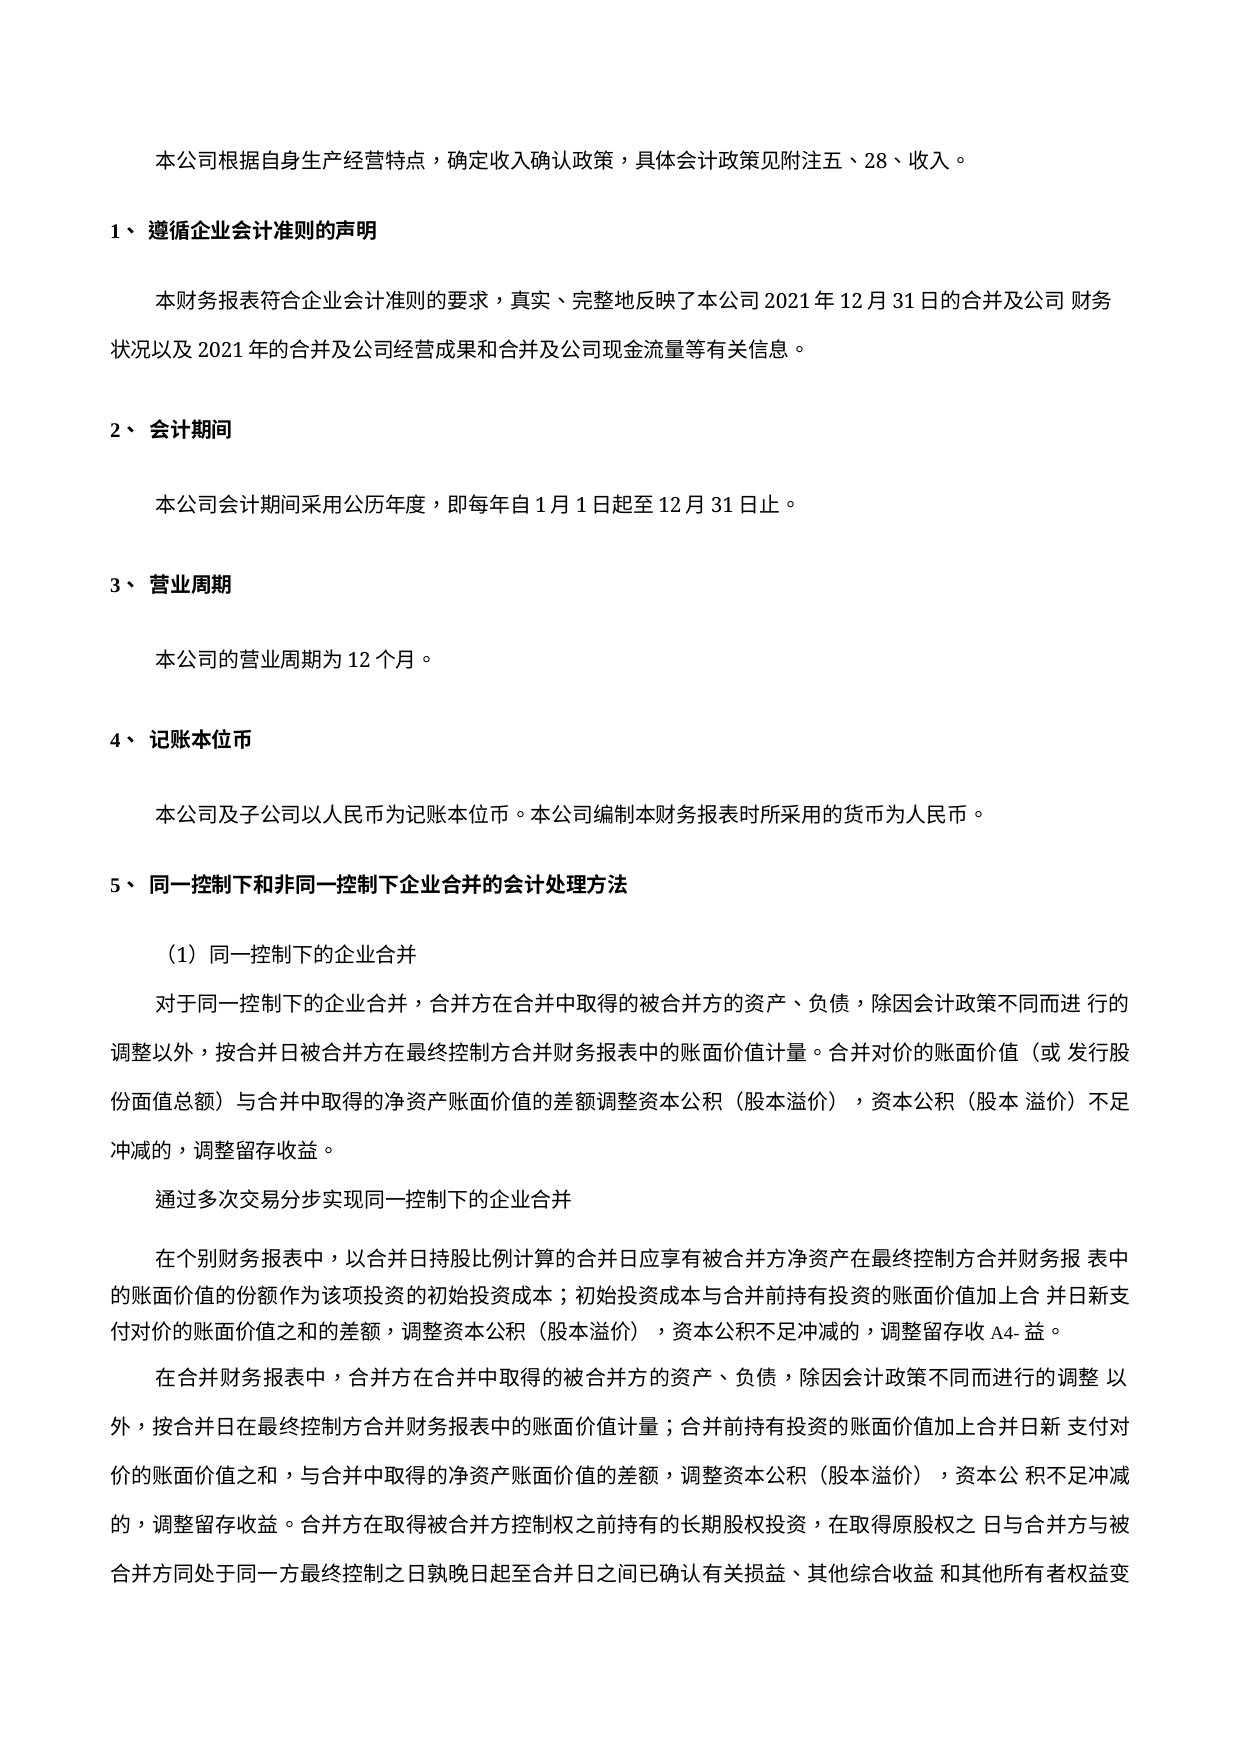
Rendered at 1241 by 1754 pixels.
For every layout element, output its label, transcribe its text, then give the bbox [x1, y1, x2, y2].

text （1）同一控制下的企业合并 [110, 923, 1130, 972]
text 本财务报表符合企业会计准则的要求，真实、完整地反映了本公司2021年12月31日的合并及公司 财务状况以及2021年的合并及公司经营成果和合并及公司现金流量等有关信息。 [110, 269, 1130, 367]
text 在个别财务报表中，以合并日持股比例计算的合并日应享有被合并方净资产在最终控制方合并财务报 表中的账面价值的份额作为该项投资的初始投资成本；初始投资成本与合并前持有投资的账面价值加上合 并日新支付对价的账面价值之和的差额，调整资本公积（股本溢价），资本公积不足冲减的，调整留存收 A4- 益。 [110, 1238, 1130, 1347]
subtitle 1、 遵循企业会计准则的声明 [110, 199, 1130, 248]
text 本公司及子公司以人民币为记账本位币。本公司编制本财务报表时所采用的货币为人民币。 [110, 783, 1130, 832]
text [110, 1347, 1130, 1591]
subtitle 5、 同一控制下和非同一控制下企业合并的会计处理方法 [110, 853, 1130, 902]
text 本公司的营业周期为12个月。 [110, 628, 1130, 677]
text 本公司会计期间采用公历年度，即每年自1月1日起至12月31日止。 [110, 473, 1130, 522]
text 对于同一控制下的企业合并，合并方在合并中取得的被合并方的资产、负债，除因会计政策不同而进 行的调整以外，按合并日被合并方在最终控制方合并财务报表中的账面价值计量。合并对价的账面价值（或 发行股份面值总额）与合并中取得的净资产账面价值的差额调整资本公积（股本溢价），资本公积（股本 溢价）不足冲减的，调整留存收益。 [110, 972, 1130, 1168]
text 本公司根据自身生产经营特点，确定收入确认政策，具体会计政策见附注五、28、收入。 [110, 129, 1130, 178]
subtitle 4、 记账本位币 [110, 725, 1130, 754]
text 通过多次交易分步实现同一控制下的企业合并 [110, 1168, 1130, 1217]
subtitle 3、 营业周期 [110, 570, 1130, 598]
subtitle 2、 会计期间 [110, 415, 1130, 443]
